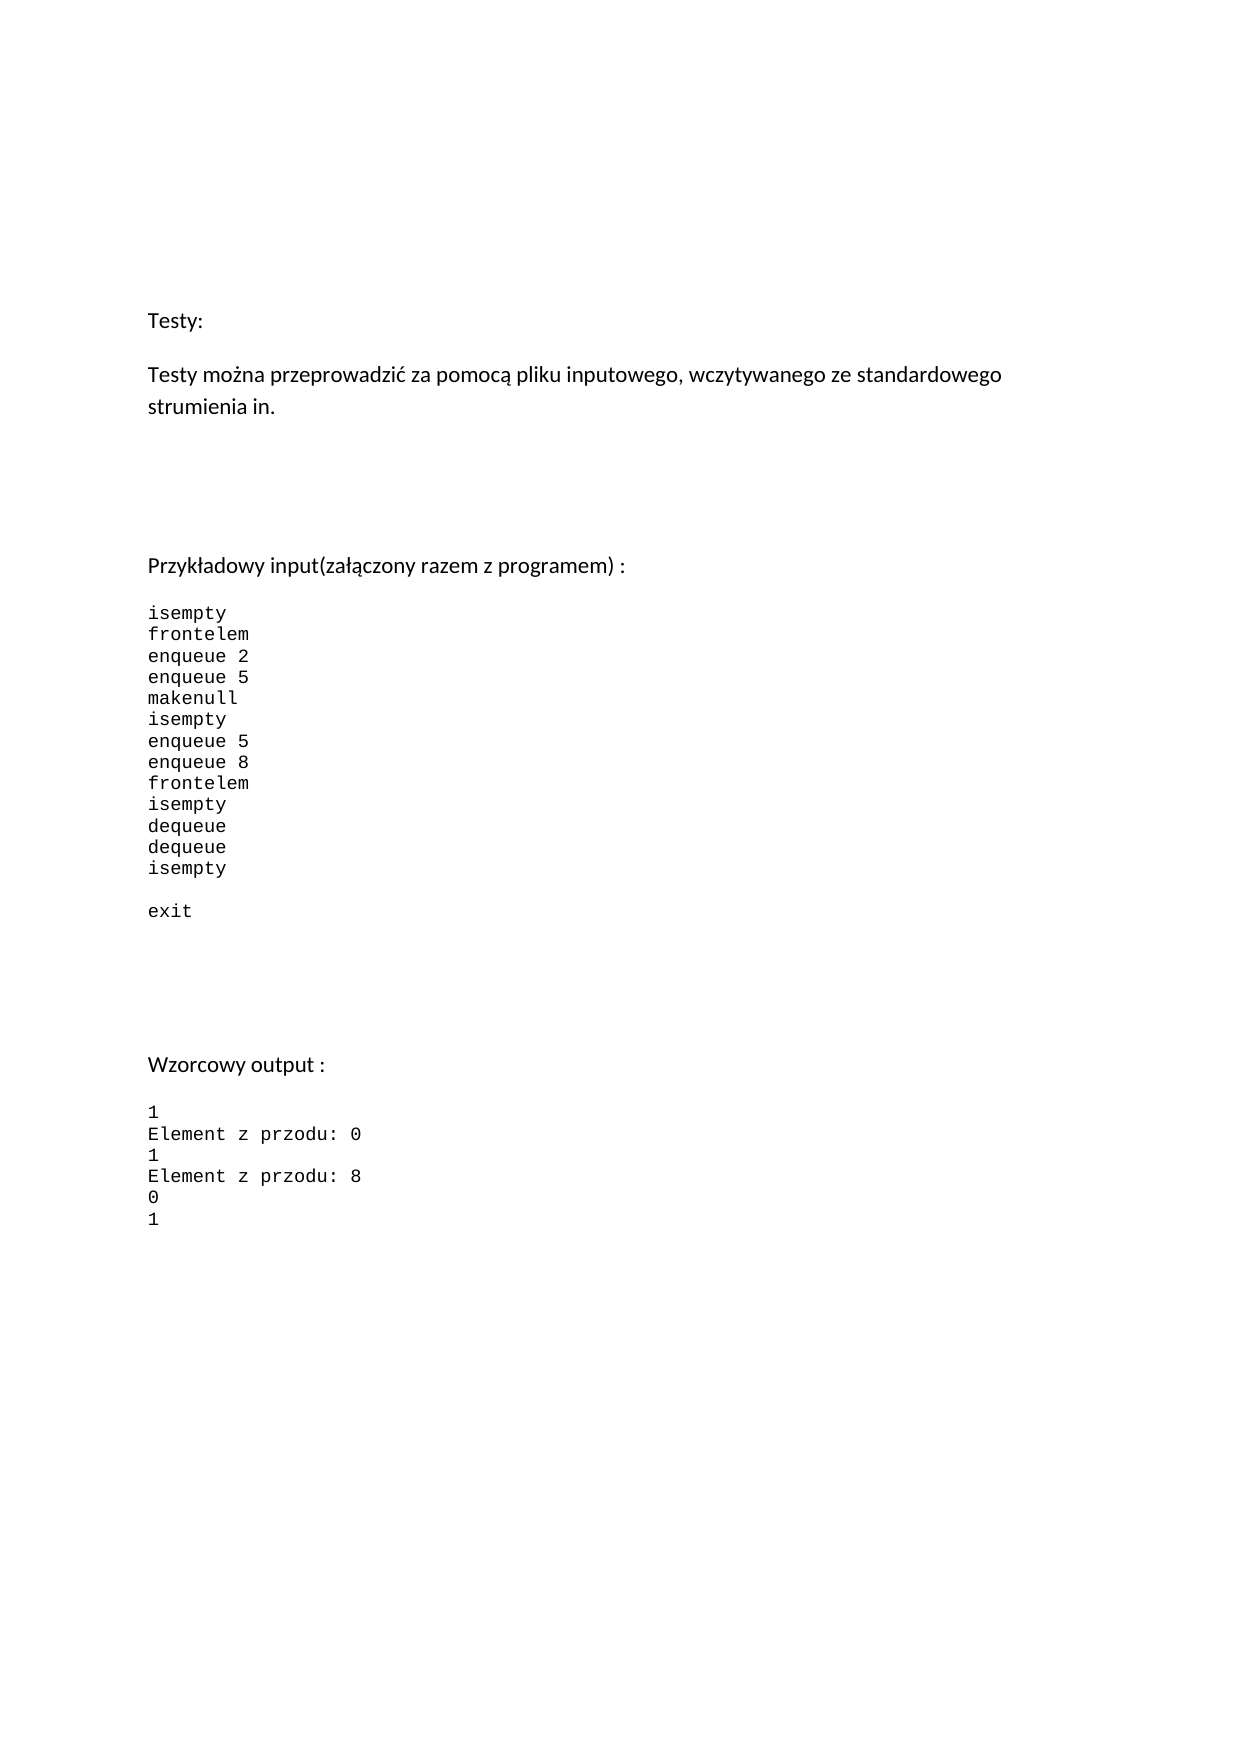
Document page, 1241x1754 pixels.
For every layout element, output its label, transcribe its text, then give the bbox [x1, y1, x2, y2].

text Przykładowy input(załączony razem z programem) : [148, 551, 1093, 579]
text enqueue 5 [148, 668, 1093, 689]
text 1 [148, 1103, 1093, 1124]
text Wzorcowy output : [148, 1050, 1093, 1078]
text enqueue 2 [148, 646, 1093, 668]
text dequeue [148, 816, 1093, 838]
text Element z przodu: 0 [148, 1124, 1093, 1146]
text dequeue [148, 838, 1093, 859]
text Testy: [148, 307, 1093, 335]
text enqueue 5 [148, 731, 1093, 753]
text isempty [148, 859, 1093, 880]
text 0 [148, 1188, 1093, 1209]
text 1 [148, 1146, 1093, 1167]
text Testy można przeprowadzić za pomocą pliku inputowego, wczytywanego ze standardowego strumienia in. [148, 360, 1093, 420]
text exit [148, 901, 1093, 923]
text enqueue 8 [148, 753, 1093, 774]
text frontelem [148, 625, 1093, 646]
text isempty [148, 710, 1093, 731]
text isempty [148, 795, 1093, 816]
text isempty [148, 604, 1093, 625]
text 1 [148, 1209, 1093, 1231]
text frontelem [148, 774, 1093, 795]
text Element z przodu: 8 [148, 1167, 1093, 1188]
text makenull [148, 689, 1093, 710]
